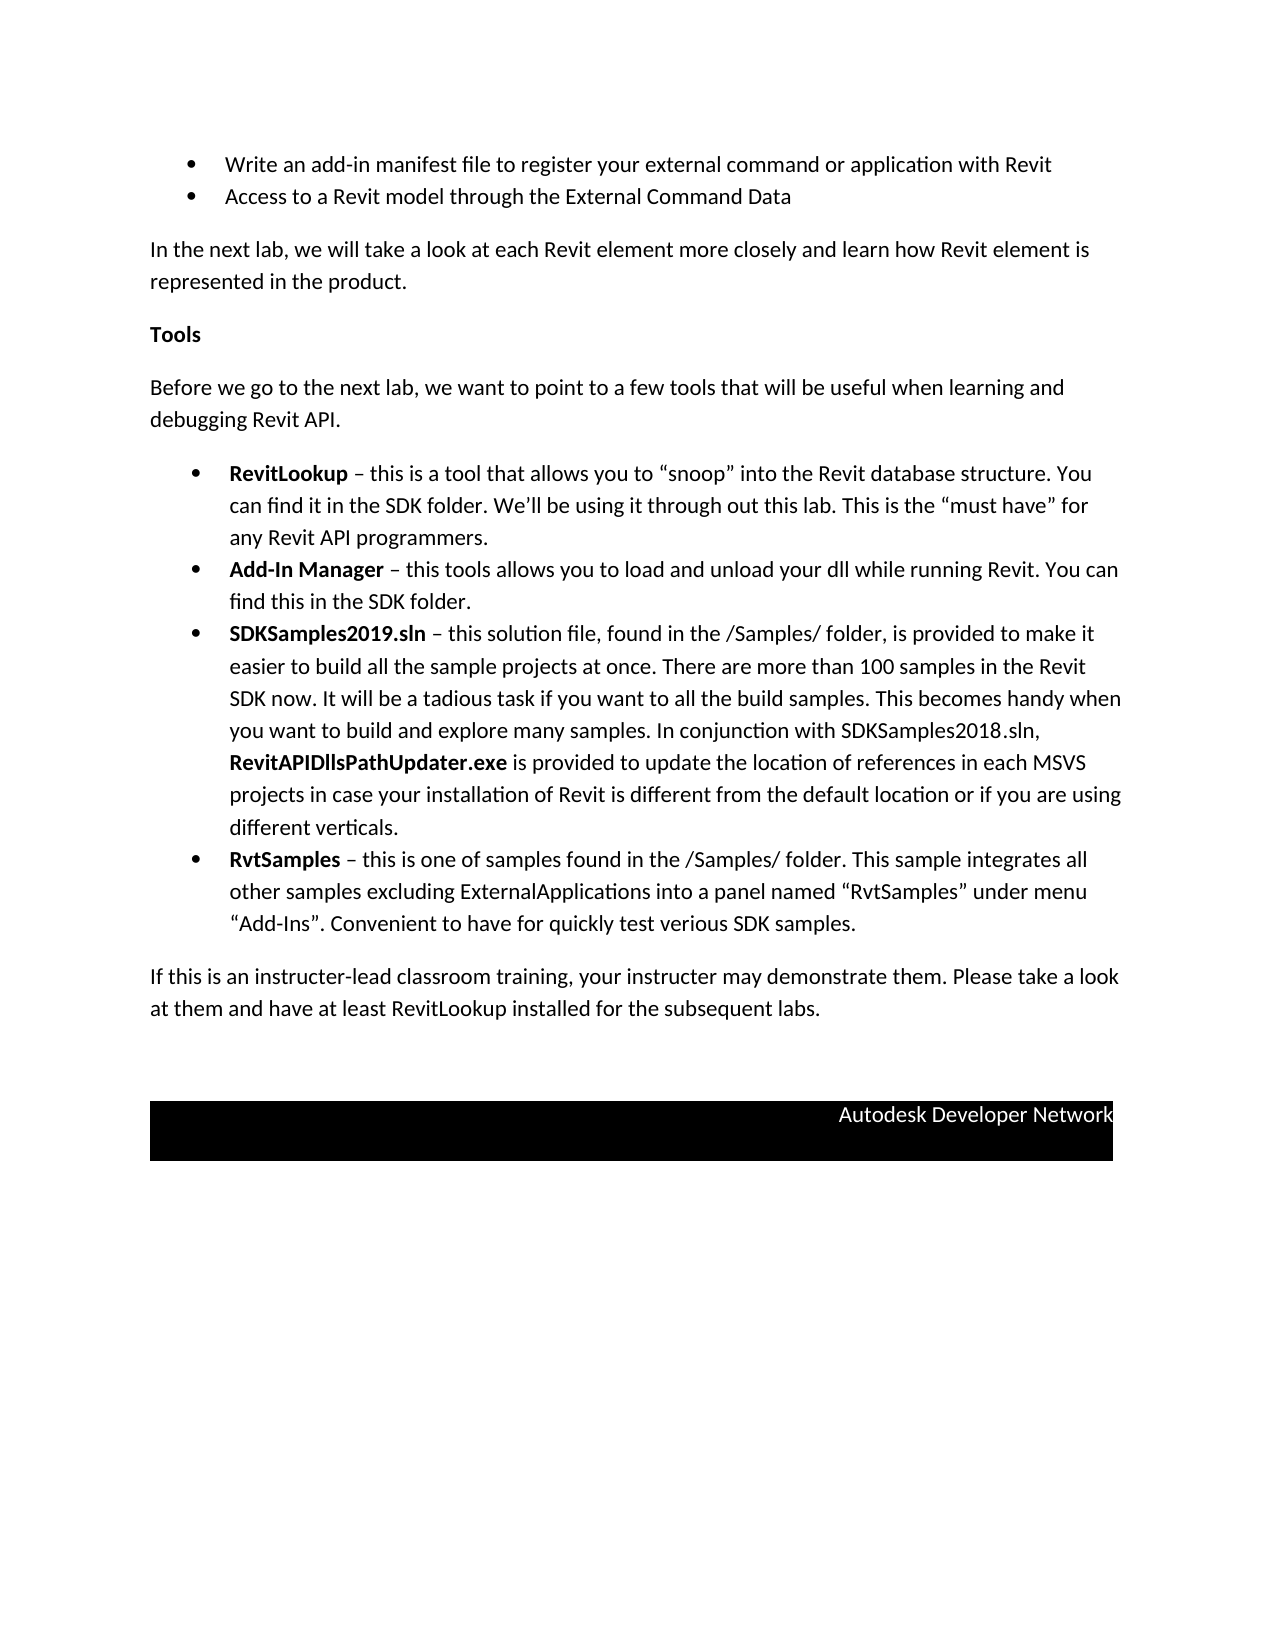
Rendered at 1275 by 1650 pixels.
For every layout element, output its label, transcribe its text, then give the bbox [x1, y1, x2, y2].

text If this is an instructer-lead classroom training, your instructer may demonstrate them. Please take a look at them and have at least RevitLookup installed for the subsequent labs. [150, 962, 1125, 1022]
list Add-In Manager – this tools allows you to load and unload your dll while running Revit. You can find this in the SDK folder. [192, 555, 1125, 615]
list RevitLookup – this is a tool that allows you to “snoop” into the Revit database structure. You can find it in the SDK folder. We’ll be using it through out this lab. This is the “must have” for any Revit API programmers. [192, 459, 1125, 551]
text In the next lab, we will take a look at each Revit element more closely and learn how Revit element is represented in the product. [150, 235, 1125, 295]
text Before we go to the next lab, we want to point to a few tools that will be useful when learning and debugging Revit API. [150, 373, 1125, 434]
text Tools [150, 320, 1125, 348]
list Write an add-in manifest file to register your external command or application with Revit [187, 150, 1125, 178]
list RvtSamples – this is one of samples found in the /Samples/ folder. This sample integrates all other samples excluding ExternalApplications into a panel named “RvtSamples” under menu “Add-Ins”. Convenient to have for quickly test verious SDK samples. [192, 845, 1125, 937]
list Access to a Revit model through the External Command Data [187, 182, 1125, 210]
list SDKSamples2019.sln – this solution file, found in the /Samples/ folder, is provided to make it easier to build all the sample projects at once. There are more than 100 samples in the Revit SDK now. It will be a tadious task if you want to all the build samples. This becomes handy when you want to build and explore many samples. In conjunction with SDKSamples2018.sln, RevitAPIDllsPathUpdater.exe is provided to update the location of references in each MSVS projects in case your installation of Revit is different from the default location or if you are using different verticals. [192, 619, 1125, 841]
text Autodesk Developer Network [150, 1101, 1113, 1161]
